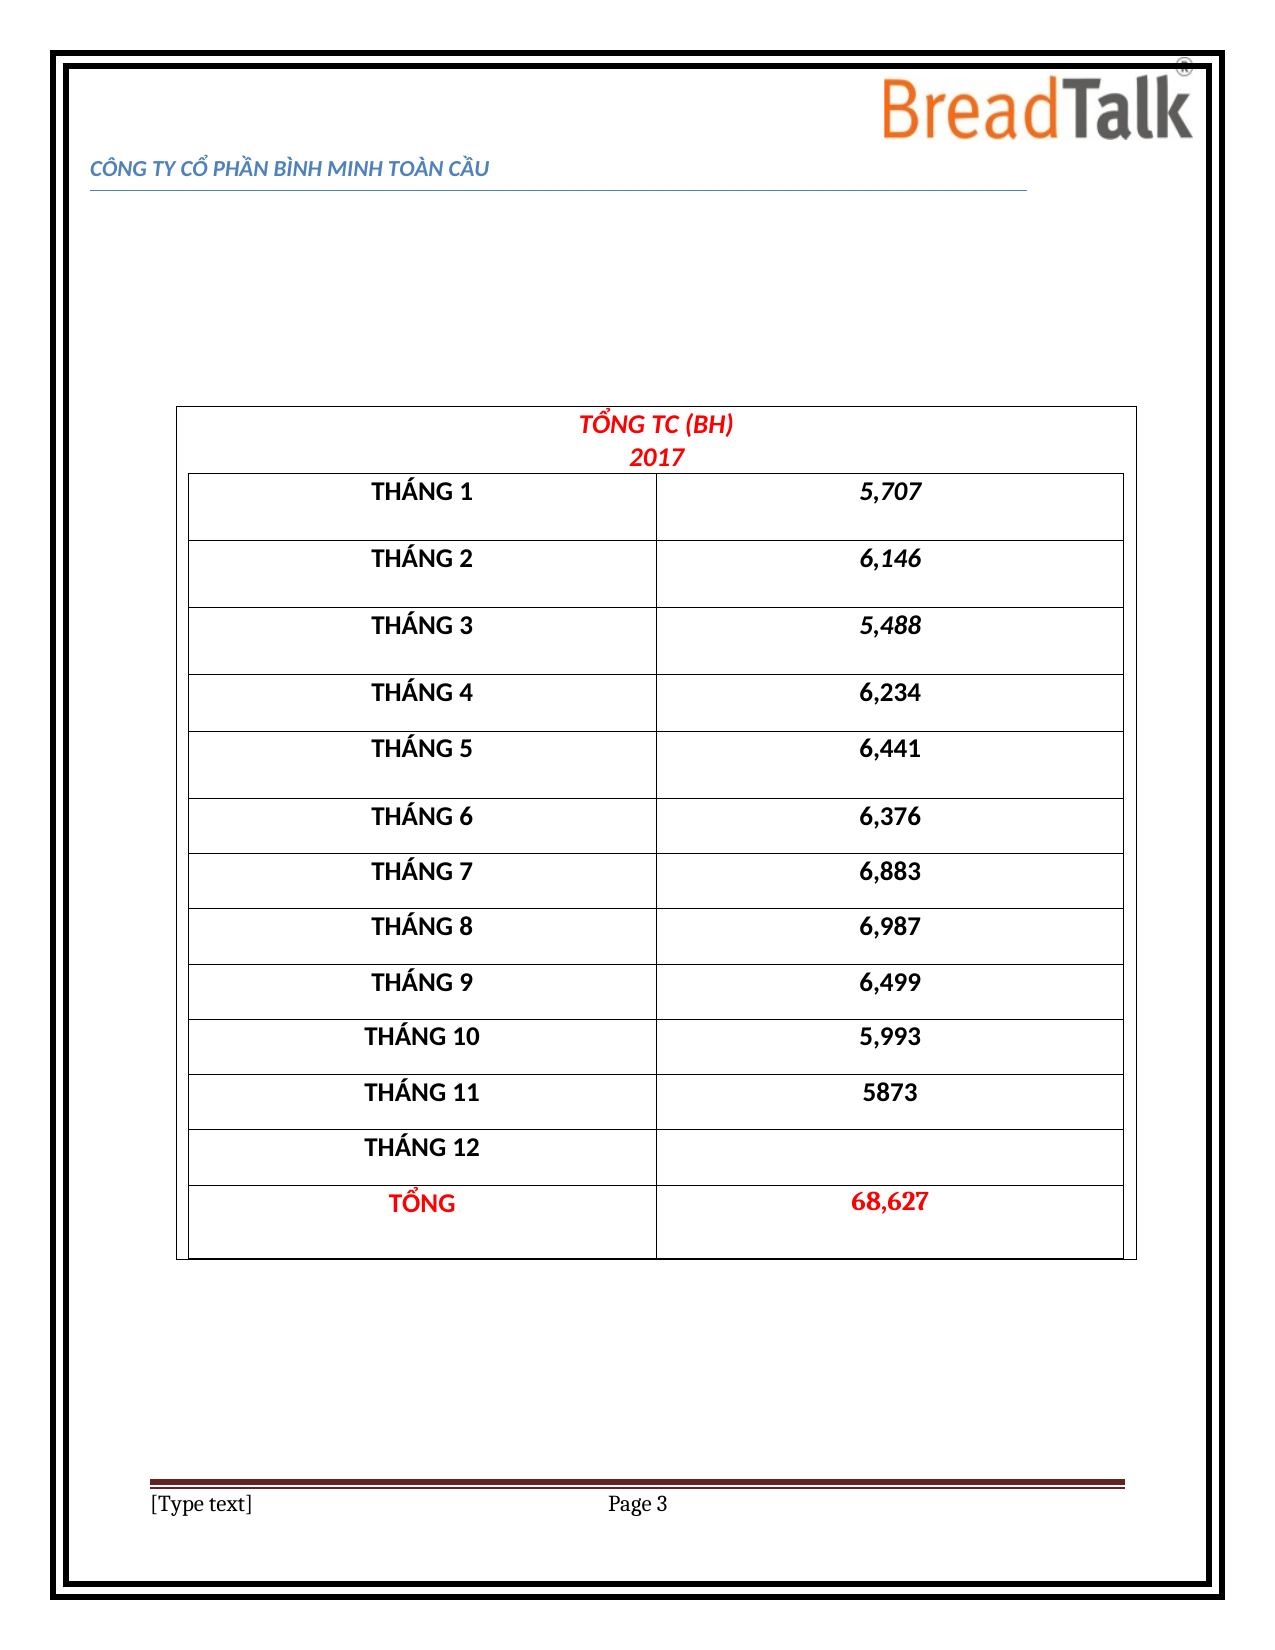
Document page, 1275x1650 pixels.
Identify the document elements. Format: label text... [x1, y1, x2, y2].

picture [884, 69, 1193, 140]
picture [884, 57, 1193, 63]
table_header TỔNG TC (BH) 2017 [177, 407, 1136, 1259]
